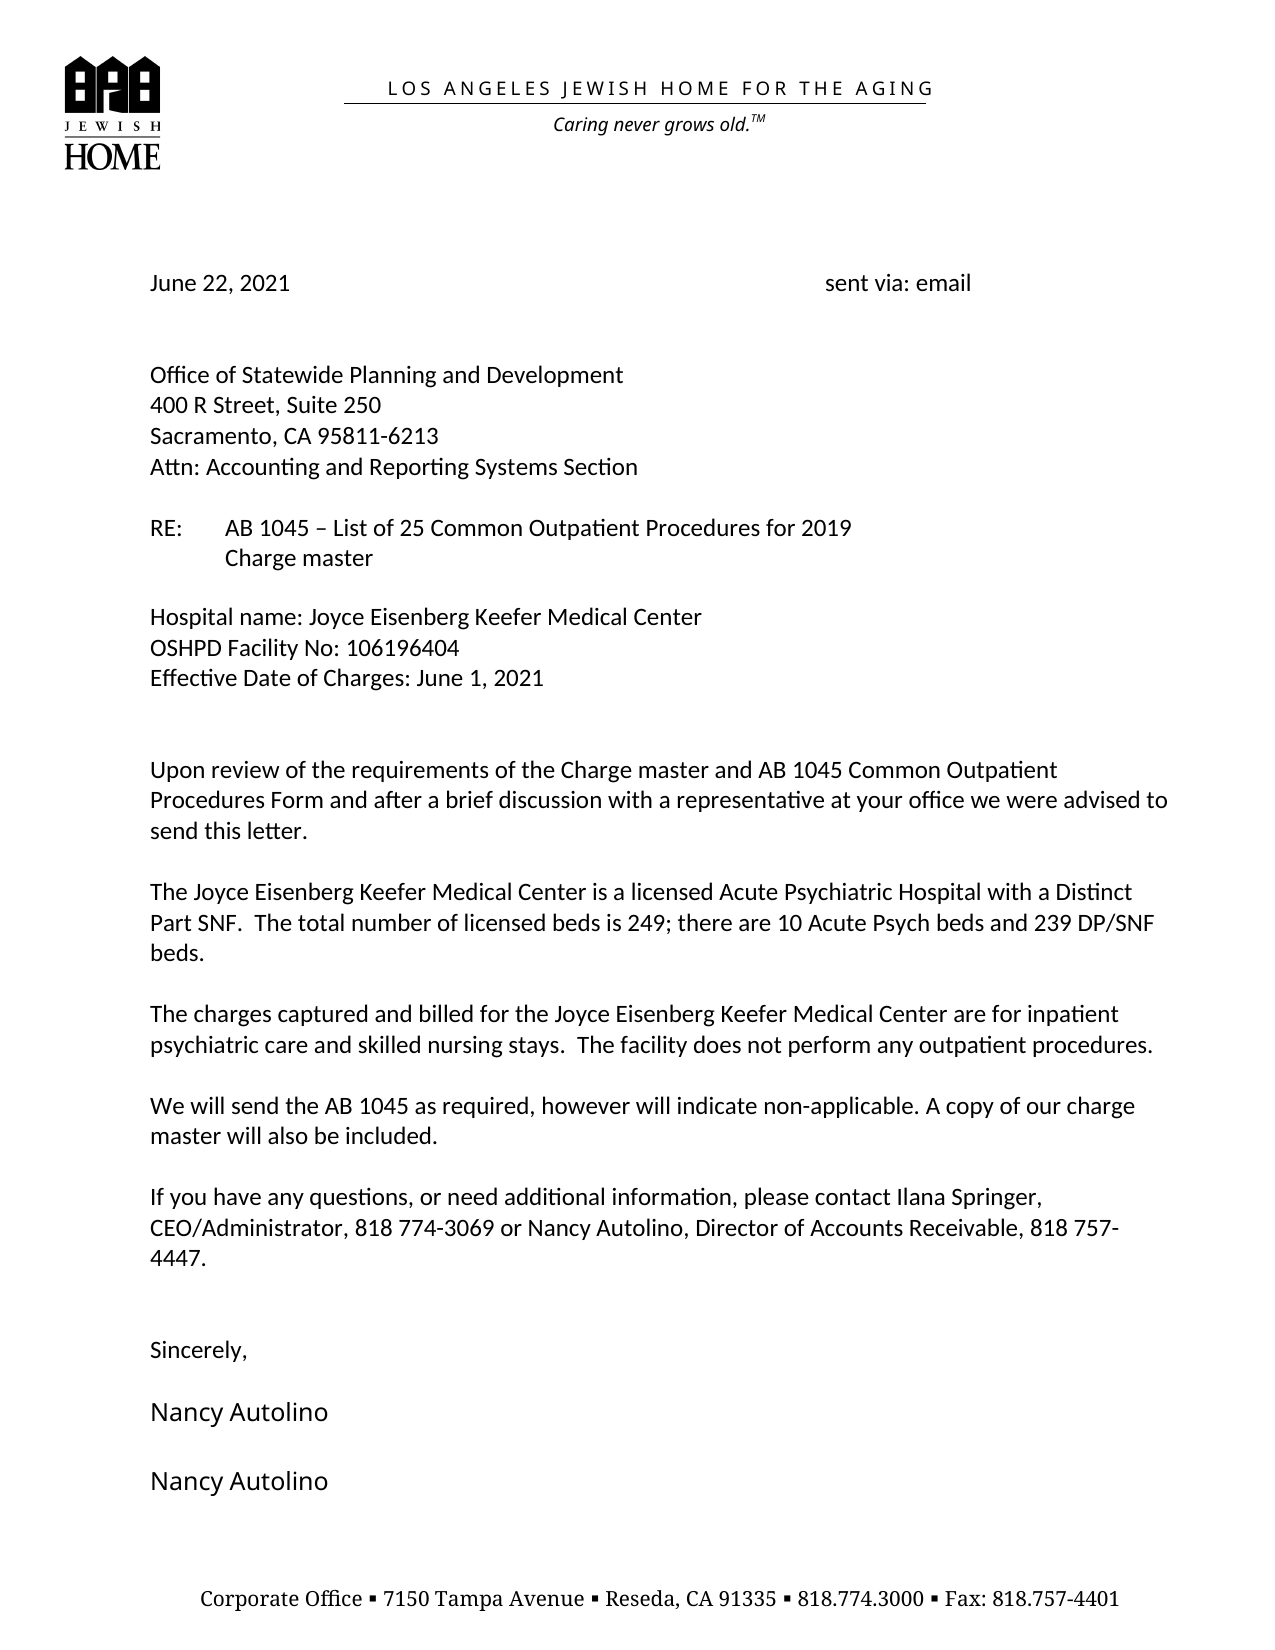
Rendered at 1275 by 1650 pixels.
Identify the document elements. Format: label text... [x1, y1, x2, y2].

text Sincerely, [150, 1334, 1170, 1364]
text We will send the AB 1045 as required, however will indicate non-applicable. A copy of our charge master will also be included. [150, 1090, 1170, 1151]
text 400 R Street, Suite 250 [150, 389, 1170, 420]
text Upon review of the requirements of the Charge master and AB 1045 Common Outpatient Procedures Form and after a brief discussion with a representative at your office we were advised to send this letter. [150, 754, 1170, 846]
text RE: AB 1045 – List of 25 Common Outpatient Procedures for 2019 [150, 512, 1170, 542]
text The Joyce Eisenberg Keefer Medical Center is a licensed Acute Psychiatric Hospital with a Distinct Part SNF. The total number of licensed beds is 249; there are 10 Acute Psych beds and 239 DP/SNF beds. [150, 876, 1170, 968]
text Effective Date of Charges: June 1, 2021 [150, 662, 1170, 693]
text Sacramento, CA 95811-6213 [150, 420, 1170, 451]
picture [64, 56, 161, 170]
text June 22, 2021 sent via: email [150, 267, 1170, 298]
text Office of Statewide Planning and Development [150, 359, 1170, 389]
text Attn: Accounting and Reporting Systems Section [150, 451, 1170, 481]
text Hospital name: Joyce Eisenberg Keefer Medical Center [150, 601, 1170, 632]
text The charges captured and billed for the Joyce Eisenberg Keefer Medical Center are for inpatient psychiatric care and skilled nursing stays. The facility does not perform any outpatient procedures. [150, 998, 1170, 1059]
text Nancy Autolino [150, 1463, 1170, 1497]
text If you have any questions, or need additional information, please contact Ilana Springer, CEO/Administrator, 818 774-3069 or Nancy Autolino, Director of Accounts Receivable, 818 757-4447. [150, 1181, 1170, 1273]
text Charge master [150, 542, 1170, 573]
text Nancy Autolino [150, 1395, 1170, 1429]
text OSHPD Facility No: 106196404 [150, 632, 1170, 662]
